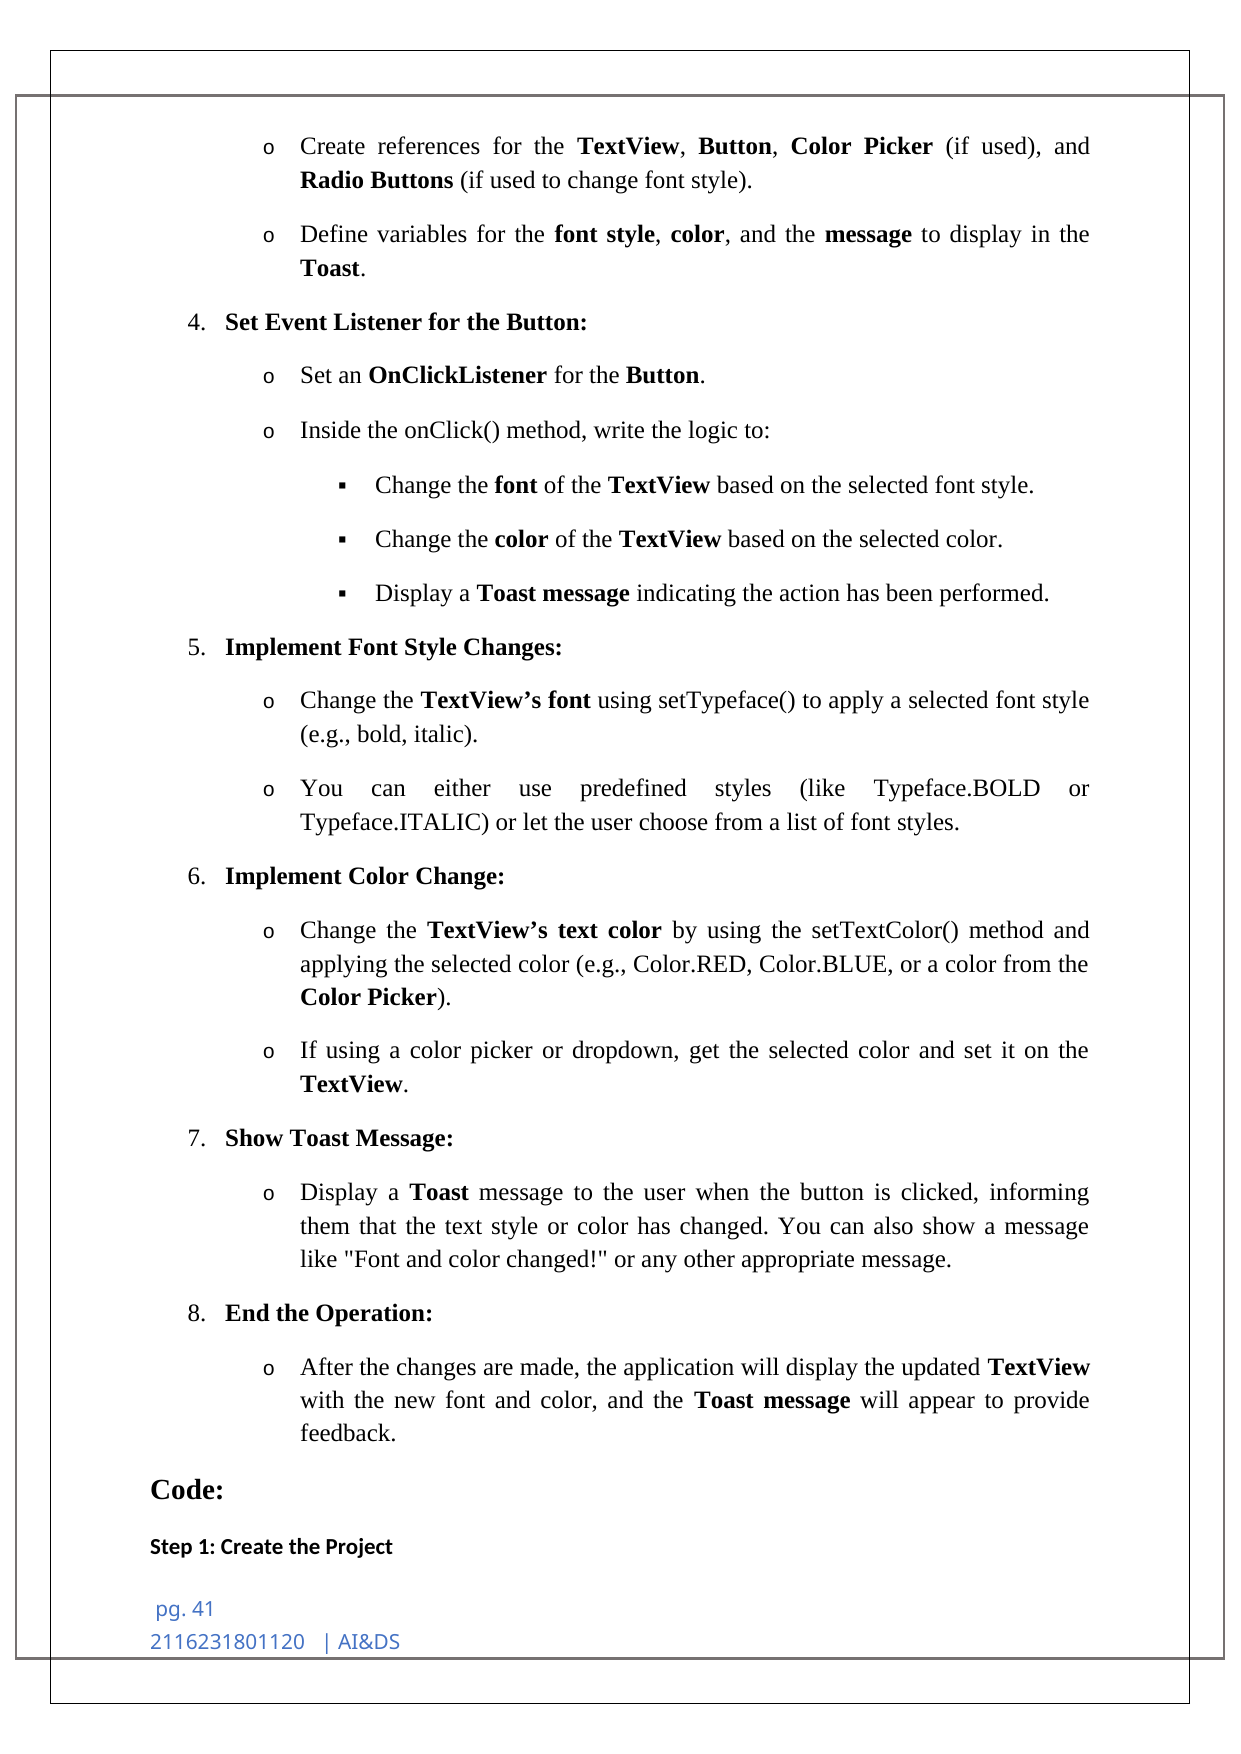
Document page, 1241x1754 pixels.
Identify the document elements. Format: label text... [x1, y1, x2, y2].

list Define variables for the font style, color, and the message to display in the Toast. [262, 219, 1090, 282]
list Change the color of the TextView based on the selected color. [337, 524, 1090, 553]
list Change the TextView’s text color by using the setTextColor() method and applying the selected color (e.g., Color.RED, Color.BLUE, or a color from the Color Picker). [262, 915, 1090, 1010]
list After the changes are made, the application will display the updated TextView with the new font and color, and the Toast message will appear to provide feedback. [262, 1352, 1090, 1447]
list End the Operation: [187, 1298, 1090, 1327]
text Code: [150, 1472, 1090, 1506]
text Step 1: Create the Project [150, 1532, 1090, 1560]
list Implement Color Change: [187, 861, 1090, 890]
list Display a Toast message to the user when the button is clicked, informing them that the text style or color has changed. You can also show a message like "Font and color changed!" or any other appropriate message. [262, 1177, 1090, 1273]
list Implement Font Style Changes: [187, 632, 1090, 660]
list Display a Toast message indicating the action has been performed. [337, 578, 1090, 607]
list If using a color picker or dropdown, get the selected color and set it on the TextView. [262, 1036, 1090, 1098]
list Show Toast Message: [187, 1123, 1090, 1152]
list Create references for the TextView, Button, Color Picker (if used), and Radio Buttons (if used to change font style). [262, 131, 1090, 194]
list Change the font of the TextView based on the selected font style. [337, 470, 1090, 499]
list Set an OnClickListener for the Button. [262, 361, 1090, 390]
list Inside the onClick() method, write the logic to: [262, 415, 1090, 445]
list Change the TextView’s font using setTypeface() to apply a selected font style (e.g., bold, italic). [262, 686, 1090, 748]
list You can either use predefined styles (like Typeface.BOLD or Typeface.ITALIC) or let the user choose from a list of font styles. [262, 773, 1090, 836]
list Set Event Listener for the Button: [187, 307, 1090, 335]
